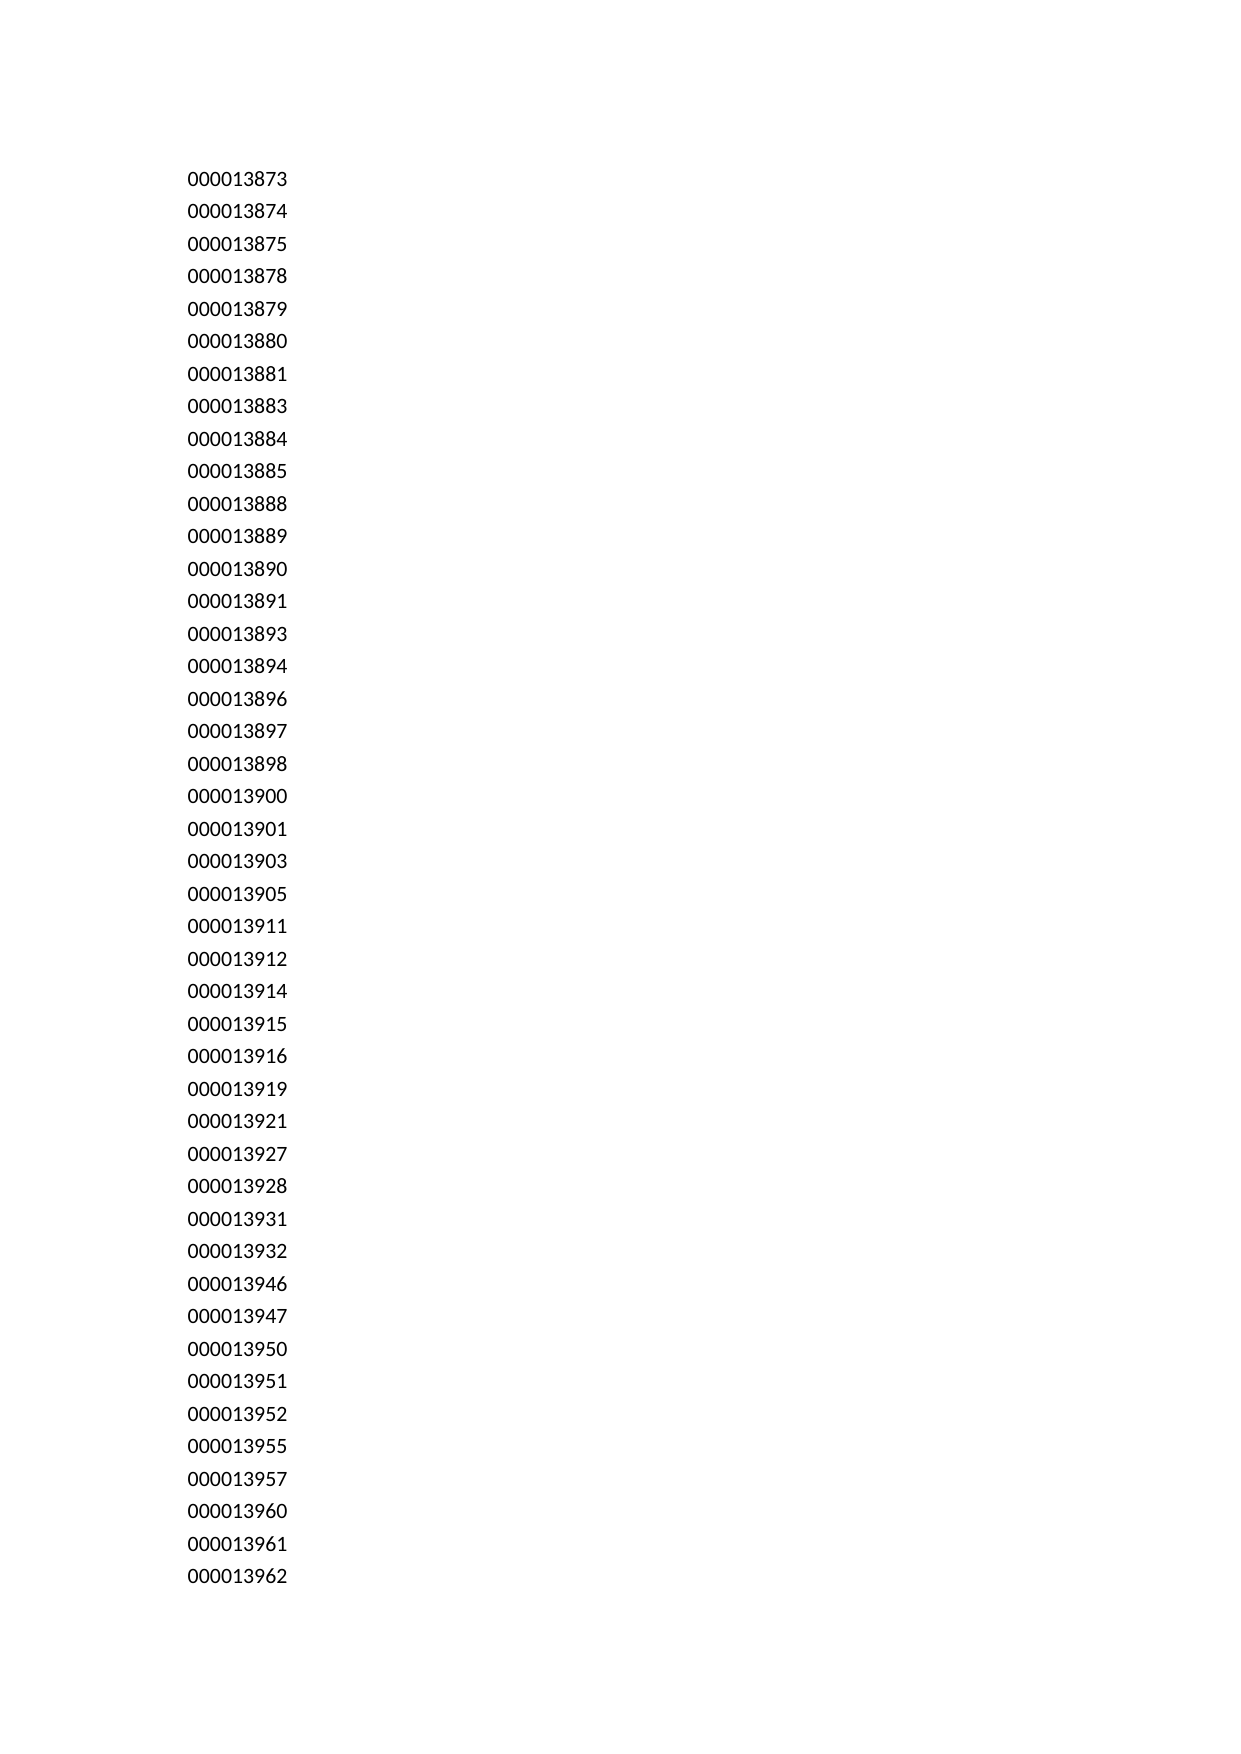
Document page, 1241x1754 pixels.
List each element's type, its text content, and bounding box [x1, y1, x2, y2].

text 000013962 [187, 1559, 1053, 1592]
text 000013873 [187, 162, 1053, 194]
text 000013932 [187, 1234, 1053, 1267]
text 000013947 [187, 1299, 1053, 1332]
text 000013961 [187, 1527, 1053, 1559]
text 000013914 [187, 974, 1053, 1007]
text 000013888 [187, 487, 1053, 519]
text 000013898 [187, 747, 1053, 779]
text 000013896 [187, 682, 1053, 714]
text 000013880 [187, 324, 1053, 357]
text 000013912 [187, 942, 1053, 974]
text 000013915 [187, 1007, 1053, 1039]
text 000013950 [187, 1332, 1053, 1364]
text 000013957 [187, 1462, 1053, 1494]
text 000013889 [187, 519, 1053, 552]
text 000013874 [187, 194, 1053, 227]
text 000013893 [187, 617, 1053, 649]
text 000013878 [187, 259, 1053, 292]
text 000013901 [187, 812, 1053, 844]
text 000013955 [187, 1429, 1053, 1462]
text 000013905 [187, 877, 1053, 909]
text 000013891 [187, 584, 1053, 617]
text 000013875 [187, 227, 1053, 259]
text 000013884 [187, 422, 1053, 454]
text 000013890 [187, 552, 1053, 584]
text 000013927 [187, 1137, 1053, 1169]
text 000013883 [187, 389, 1053, 422]
text 000013919 [187, 1072, 1053, 1104]
text 000013931 [187, 1202, 1053, 1234]
text 000013928 [187, 1169, 1053, 1202]
text 000013879 [187, 292, 1053, 324]
text 000013885 [187, 454, 1053, 487]
text 000013921 [187, 1104, 1053, 1137]
text 000013946 [187, 1267, 1053, 1299]
text 000013951 [187, 1364, 1053, 1397]
text 000013900 [187, 779, 1053, 812]
text 000013960 [187, 1494, 1053, 1527]
text 000013894 [187, 649, 1053, 682]
text 000013897 [187, 714, 1053, 747]
text 000013881 [187, 357, 1053, 389]
text 000013952 [187, 1397, 1053, 1429]
text 000013916 [187, 1039, 1053, 1072]
text 000013911 [187, 909, 1053, 942]
text 000013903 [187, 844, 1053, 877]
